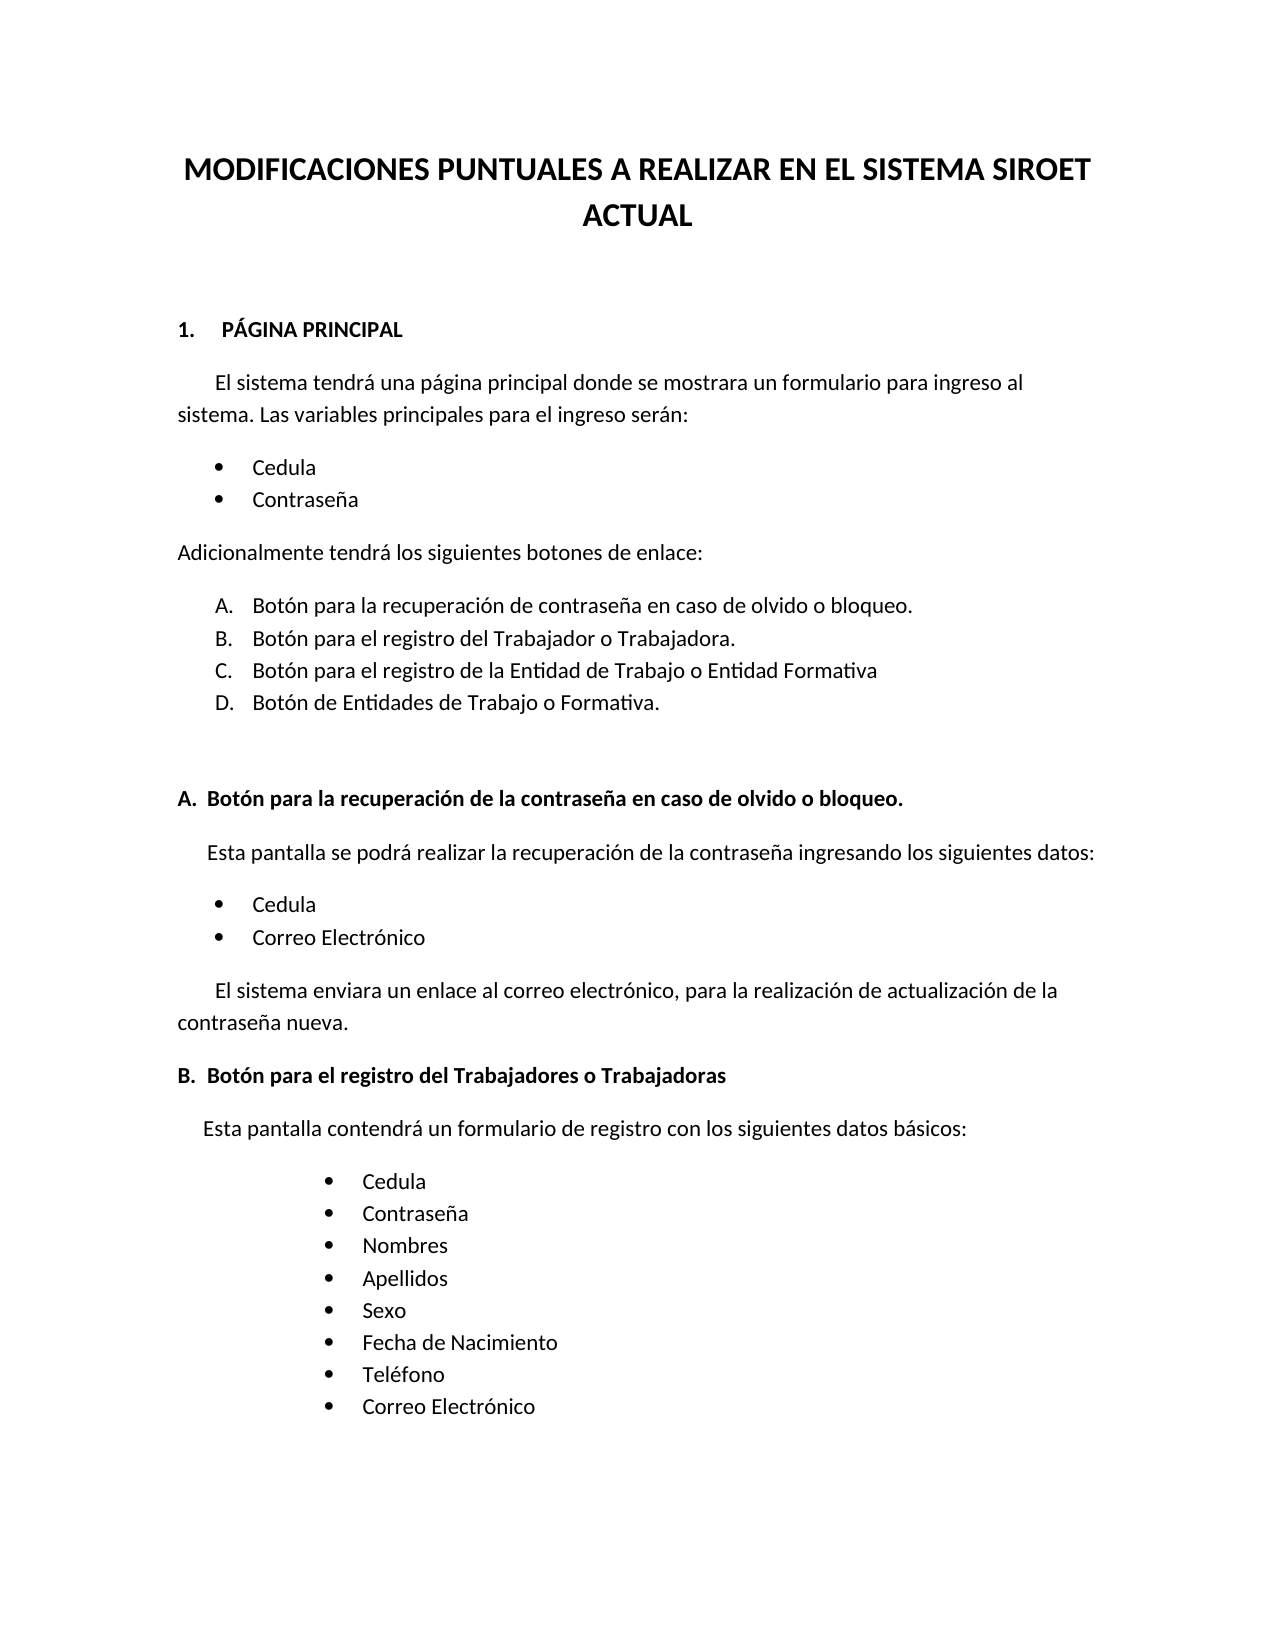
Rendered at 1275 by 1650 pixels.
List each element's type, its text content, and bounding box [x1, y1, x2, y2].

text El sistema tendrá una página principal donde se mostrara un formulario para ingreso al sistema. Las variables principales para el ingreso serán: [177, 368, 1098, 428]
list Botón para el registro de la Entidad de Trabajo o Entidad Formativa [215, 656, 1098, 684]
list Botón para el registro del Trabajadores o Trabajadoras [177, 1061, 1098, 1089]
list Botón para la recuperación de la contraseña en caso de olvido o bloqueo. [177, 784, 1098, 813]
list Botón de Entidades de Trabajo o Formativa. [215, 688, 1098, 716]
list Cedula [215, 453, 1098, 481]
text Esta pantalla se podrá realizar la recuperación de la contraseña ingresando los siguientes datos: [177, 838, 1098, 866]
list Fecha de Nacimiento [325, 1328, 1098, 1356]
list Nombres [325, 1231, 1098, 1259]
list Apellidos [325, 1264, 1098, 1292]
text Adicionalmente tendrá los siguientes botones de enlace: [177, 538, 1098, 566]
list Correo Electrónico [215, 923, 1098, 951]
list Sexo [325, 1296, 1098, 1324]
list Correo Electrónico [325, 1392, 1098, 1420]
text El sistema enviara un enlace al correo electrónico, para la realización de actualización de la contraseña nueva. [177, 976, 1098, 1036]
list Contraseña [325, 1199, 1098, 1227]
list Botón para la recuperación de contraseña en caso de olvido o bloqueo. [215, 591, 1098, 619]
list PÁGINA PRINCIPAL [177, 315, 1098, 343]
list Contraseña [215, 485, 1098, 513]
list Cedula [215, 891, 1098, 919]
text Esta pantalla contendrá un formulario de registro con los siguientes datos básicos: [177, 1114, 1098, 1142]
list Cedula [325, 1167, 1098, 1195]
list Botón para el registro del Trabajador o Trabajadora. [215, 624, 1098, 652]
text MODIFICACIONES PUNTUALES A REALIZAR EN EL SISTEMA SIROET ACTUAL [177, 148, 1098, 235]
list Teléfono [325, 1360, 1098, 1388]
